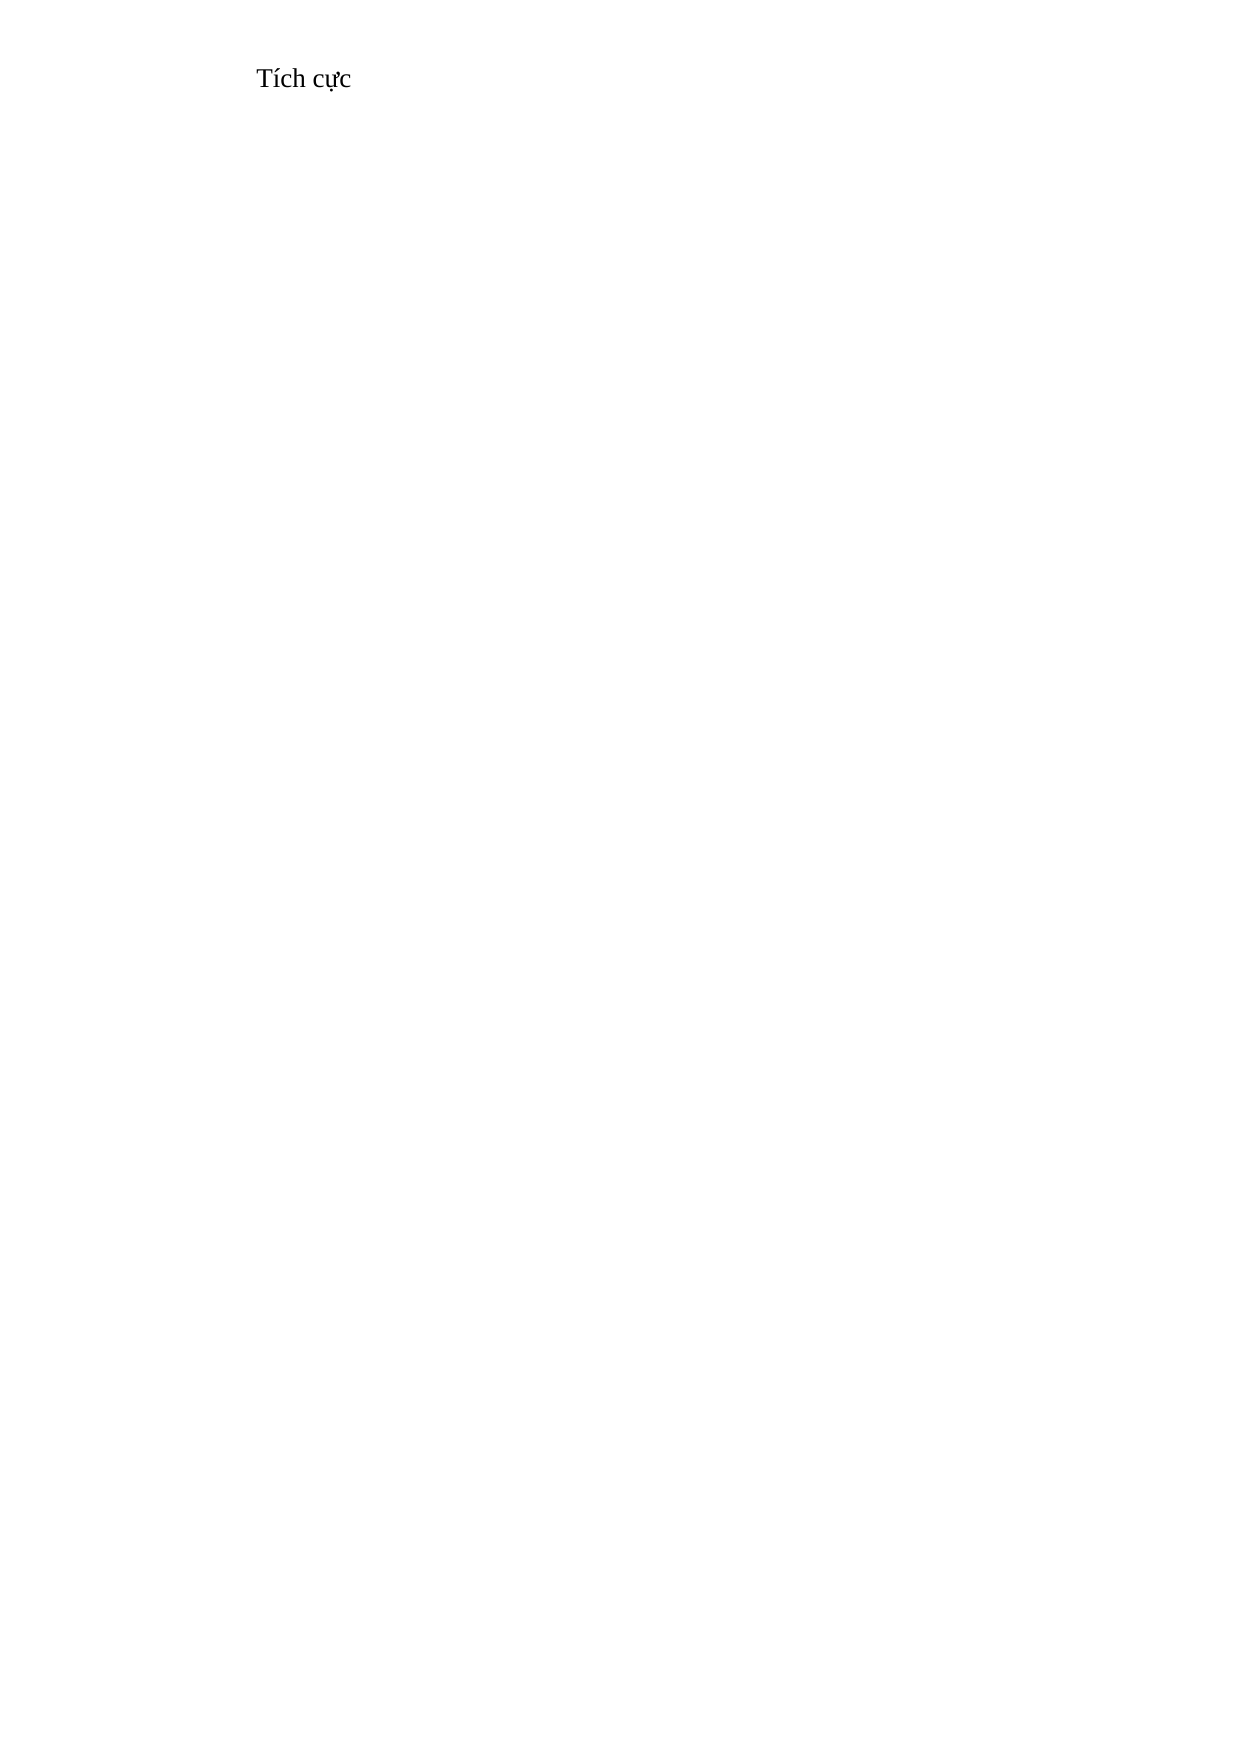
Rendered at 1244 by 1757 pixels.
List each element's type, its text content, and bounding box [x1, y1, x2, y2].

text Tích cực [256, 62, 1142, 93]
